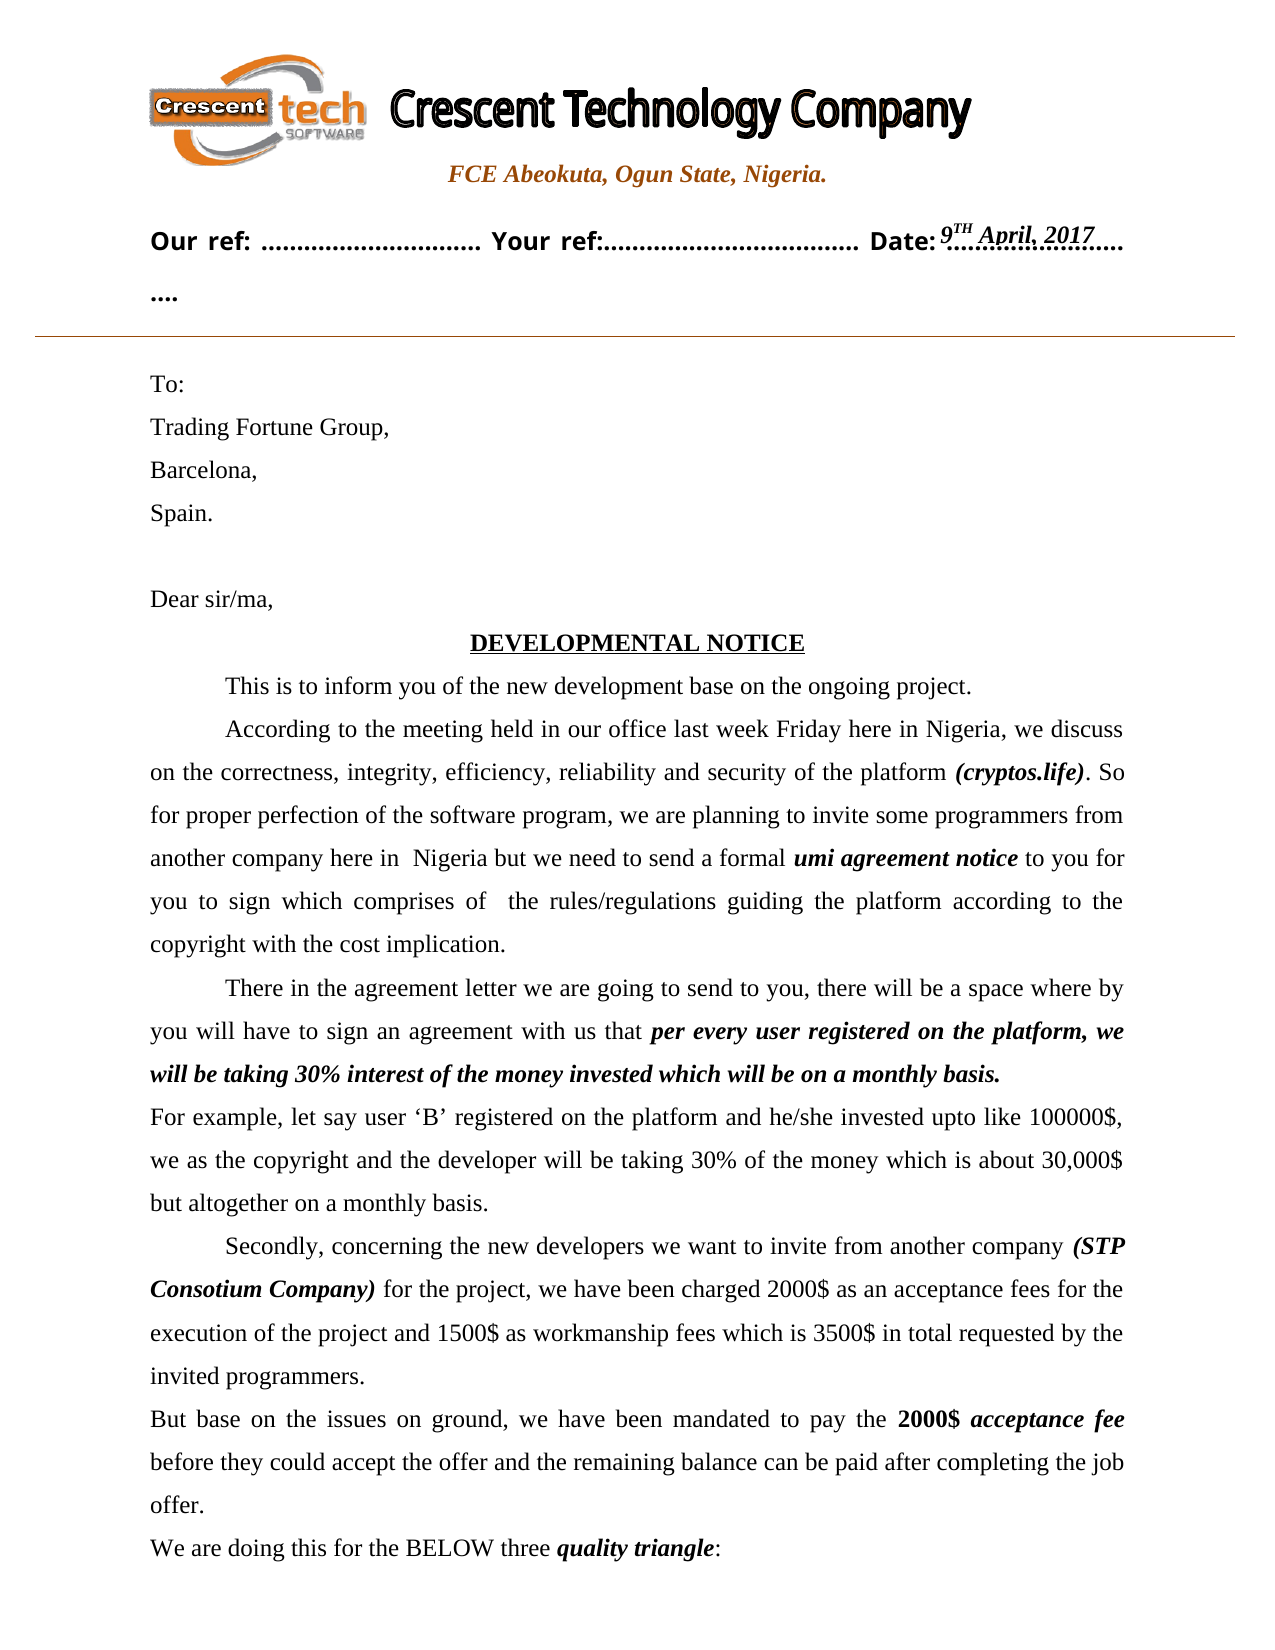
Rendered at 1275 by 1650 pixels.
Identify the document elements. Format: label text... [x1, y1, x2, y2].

text There in the agreement letter we are going to send to you, there will be a space where by you will have to sign an agreement with us that per every user registered on the platform, we will be taking 30% interest of the money invested which will be on a monthly basis. [150, 973, 1125, 1088]
text According to the meeting held in our office last week Friday here in Nigeria, we discuss on the correctness, integrity, efficiency, reliability and security of the platform (cryptos.life). So for proper perfection of the software program, we are planning to invite some programmers from another company here in Nigeria but we need to send a formal umi agreement notice to you for you to sign which comprises of the rules/regulations guiding the platform according to the copyright with the cost implication. [150, 714, 1125, 958]
text Dear sir/ma, [150, 584, 1125, 613]
text FCE Abeokuta, Ogun State, Nigeria. [150, 159, 1125, 188]
picture [146, 54, 369, 166]
text Spain. [150, 498, 1125, 527]
text Secondly, concerning the new developers we want to invite from another company (STP Consotium Company) for the project, we have been charged 2000$ as an acceptance fees for the execution of the project and 1500$ as workmanship fees which is 3500$ in total requested by the invited programmers. [150, 1231, 1125, 1389]
text For example, let say user ‘B’ registered on the platform and he/she invested upto like 100000$, we as the copyright and the developer will be taking 30% of the money which is about 30,000$ but altogether on a monthly basis. [150, 1102, 1125, 1217]
text Barcelona, [150, 455, 1125, 484]
text We are doing this for the BELOW three quality triangle: [150, 1533, 1125, 1562]
text DEVELOPMENTAL NOTICE [150, 628, 1125, 656]
text This is to inform you of the new development base on the ongoing project. [150, 671, 1125, 699]
text Our ref: ……………………….… Your ref:……………………………… Date: ………..…...........…. [150, 224, 1125, 309]
text But base on the issues on ground, we have been mandated to pay the 2000$ acceptance fee before they could accept the offer and the remaining balance can be paid after completing the job offer. [150, 1404, 1125, 1519]
text To: [150, 369, 1125, 398]
text Trading Fortune Group, [150, 412, 1125, 441]
